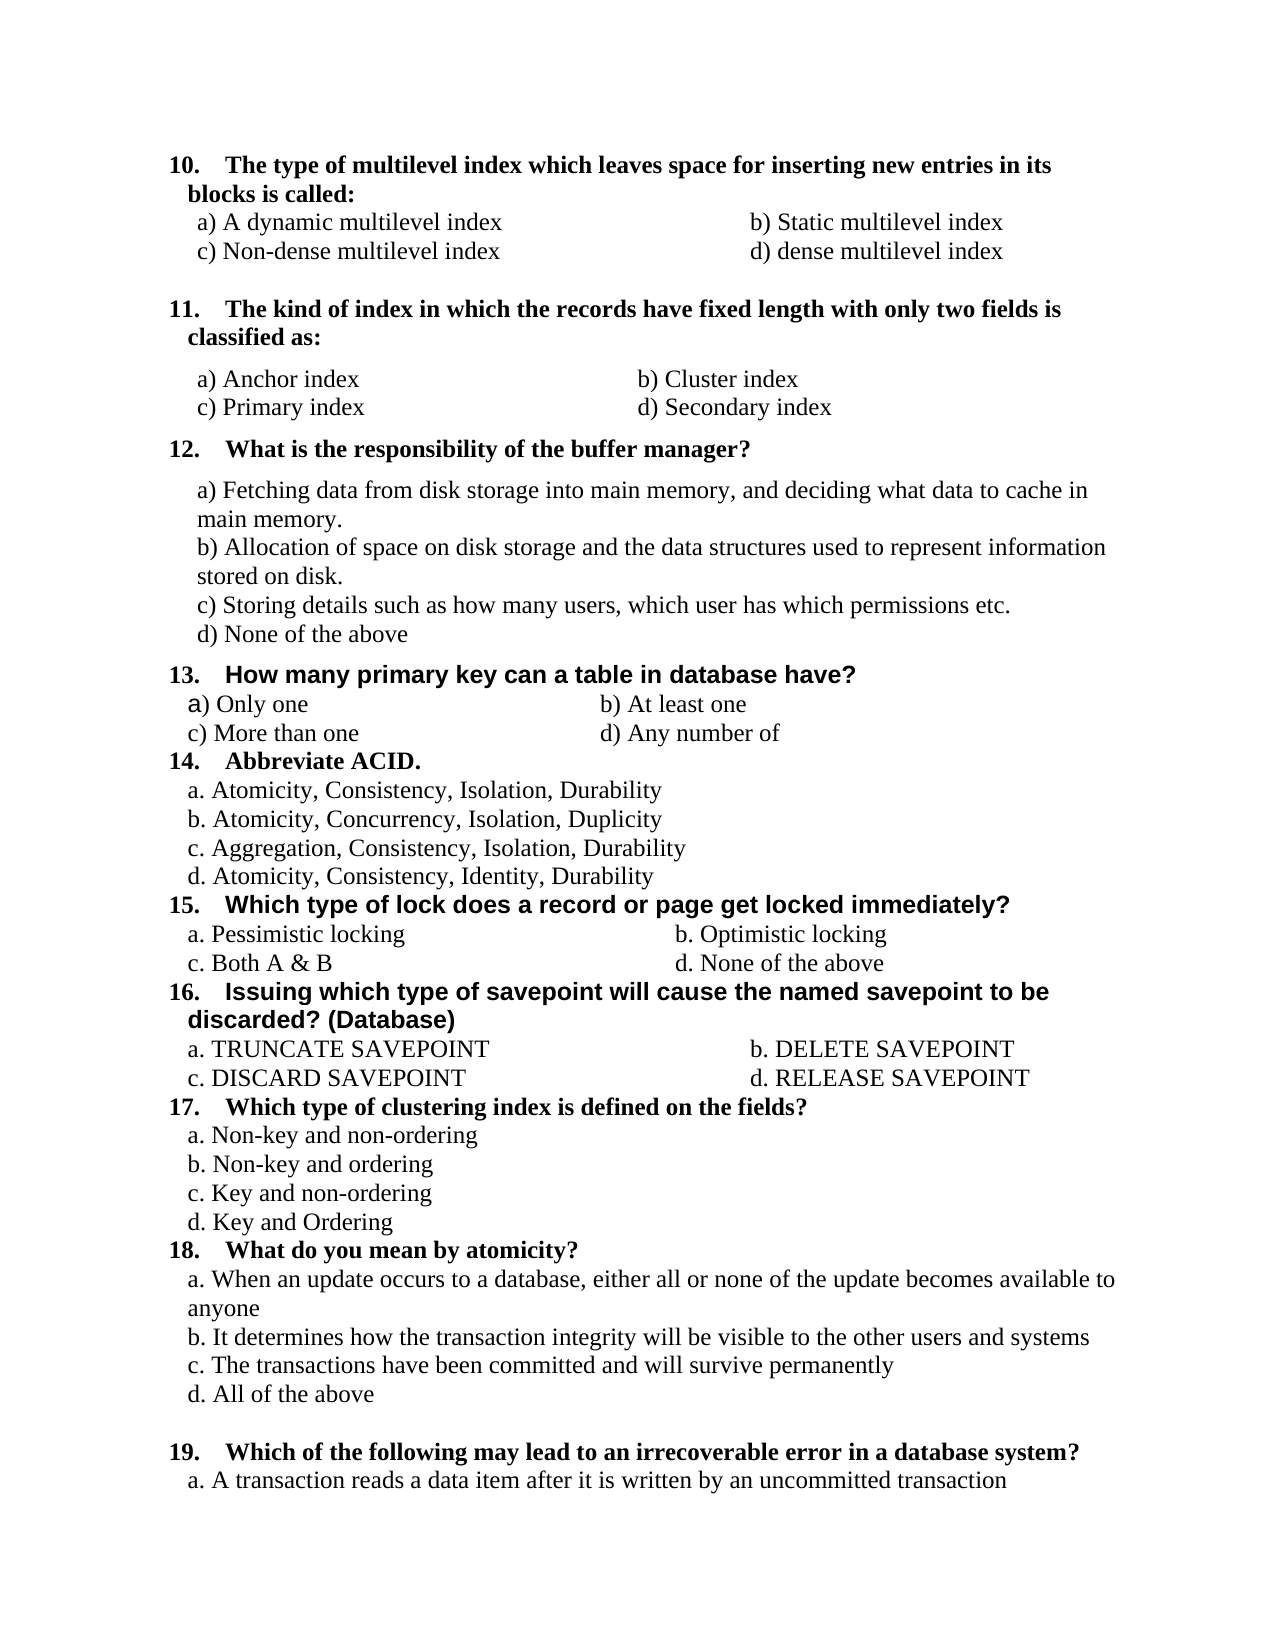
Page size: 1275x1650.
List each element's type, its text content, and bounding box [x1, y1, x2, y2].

list d. Atomicity, Consistency, Identity, Durability [187, 861, 1125, 890]
list b. Non-key and ordering [187, 1149, 1125, 1178]
list What do you mean by atomicity? [169, 1235, 1125, 1264]
text a) Anchor index b) Cluster index [197, 364, 1125, 392]
text b) Allocation of space on disk storage and the data structures used to represent information stored on disk. [197, 532, 1125, 590]
list What is the responsibility of the buffer manager? [169, 434, 1125, 462]
list c) Non-dense multilevel index d) dense multilevel index [197, 236, 1125, 265]
list a. Atomicity, Consistency, Isolation, Durability [187, 775, 1125, 804]
list c. DISCARD SAVEPOINT d. RELEASE SAVEPOINT [187, 1063, 1125, 1092]
list Abbreviate ACID. [169, 746, 1125, 775]
list d. Key and Ordering [187, 1207, 1125, 1235]
text a) Fetching data from disk storage into main memory, and deciding what data to cache in main memory. [197, 475, 1125, 532]
list c. Key and non-ordering [187, 1178, 1125, 1207]
text c) Storing details such as how many users, which user has which permissions etc. [197, 590, 1125, 619]
list Which type of lock does a record or page get locked immediately? a. Pessimistic locking b. Optimistic locking [169, 890, 1125, 948]
list The type of multilevel index which leaves space for inserting new entries in its blocks is called: [169, 150, 1125, 207]
text c) Primary index d) Secondary index [197, 392, 1125, 421]
list The kind of index in which the records have fixed length with only two fields is classified as: [169, 294, 1125, 351]
list c. The transactions have been committed and will survive permanently [187, 1350, 1125, 1379]
list c. Both A & B d. None of the above [187, 948, 1125, 977]
list a) A dynamic multilevel index b) Static multilevel index [197, 207, 1125, 236]
text d) None of the above [197, 619, 1125, 647]
list Which type of clustering index is defined on the fields? [169, 1092, 1125, 1120]
list a. Non-key and non-ordering [187, 1120, 1125, 1149]
list d. All of the above [187, 1379, 1125, 1408]
list c) More than one d) Any number of [187, 718, 1125, 746]
list a. A transaction reads a data item after it is written by an uncommitted transaction [187, 1465, 1125, 1494]
list a. When an update occurs to a database, either all or none of the update becomes available to anyone [187, 1264, 1125, 1322]
list b. It determines how the transaction integrity will be visible to the other users and systems [187, 1322, 1125, 1350]
list c. Aggregation, Consistency, Isolation, Durability [187, 833, 1125, 861]
list Issuing which type of savepoint will cause the named savepoint to be discarded? (Database) a. TRUNCATE SAVEPOINT b. DELETE SAVEPOINT [169, 977, 1125, 1063]
list b. Atomicity, Concurrency, Isolation, Duplicity [187, 804, 1125, 833]
list How many primary key can a table in database have? a) Only one b) At least one [169, 660, 1125, 718]
list Which of the following may lead to an irrecoverable error in a database system? [169, 1437, 1125, 1465]
